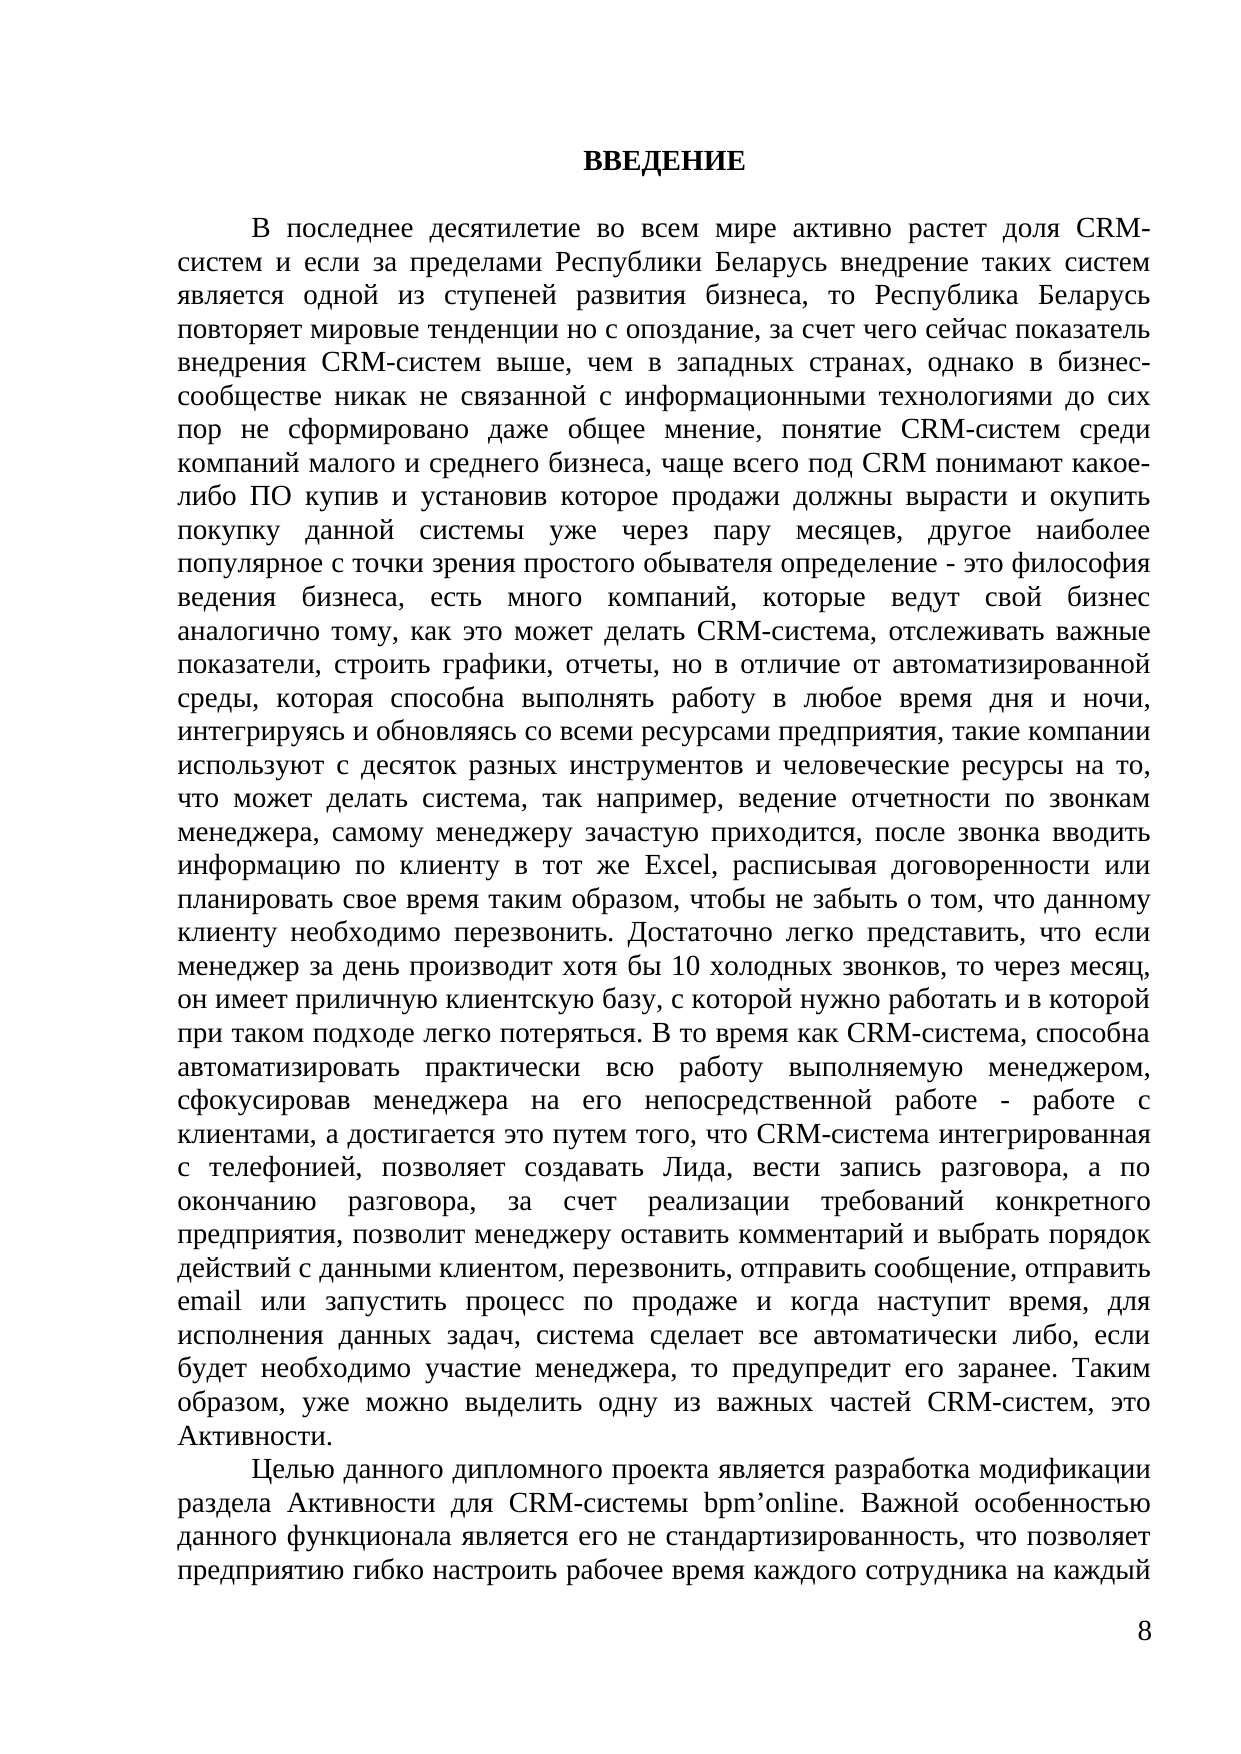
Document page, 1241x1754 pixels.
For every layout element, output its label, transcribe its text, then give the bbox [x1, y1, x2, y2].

text В последнее десятилетие во всем мире активно растет доля CRM-систем и если за пределами Республики Беларусь внедрение таких систем является одной из ступеней развития бизнеса, то Республика Беларусь повторяет мировые тенденции но с опоздание, за счет чего сейчас показатель внедрения CRM-систем выше, чем в западных странах, однако в бизнес-сообществе никак не связанной с информационными технологиями до сих пор не сформировано даже общее мнение, понятие CRM-систем среди компаний малого и среднего бизнеса, чаще всего под CRM понимают какое-либо ПО купив и установив которое продажи должны вырасти и окупить покупку данной системы уже через пару месяцев, другое наиболее популярное с точки зрения простого обывателя определение - это философия ведения бизнеса, есть много компаний, которые ведут свой бизнес аналогично тому, как это может делать CRM-система, отслеживать важные показатели, строить графики, отчеты, но в отличие от автоматизированной среды, которая способна выполнять работу в любое время дня и ночи, интегрируясь и обновляясь со всеми ресурсами предприятия, такие компании используют с десяток разных инструментов и человеческие ресурсы на то, что может делать система, так например, ведение отчетности по звонкам менеджера, самому менеджеру зачастую приходится, после звонка вводить информацию по клиенту в тот же Excel, расписывая договоренности или планировать свое время таким образом, чтобы не забыть о том, что данному клиенту необходимо перезвонить. Достаточно легко представить, что если менеджер за день производит хотя бы 10 холодных звонков, то через месяц, он имеет приличную клиентскую базу, с которой нужно работать и в которой при таком подходе легко потеряться. В то время как CRM-система, способна автоматизировать практически всю работу выполняемую менеджером, сфокусировав менеджера на его непосредственной работе - работе с клиентами, а достигается это путем того, что CRM-система интегрированная с телефонией, позволяет создавать Лида, вести запись разговора, а по окончанию разговора, за счет реализации требований конкретного предприятия, позволит менеджеру оставить комментарий и выбрать порядок действий с данными клиентом, перезвонить, отправить сообщение, отправить email или запустить процесс по продаже и когда наступит время, для исполнения данных задач, система сделает все автоматически либо, если будет необходимо участие менеджера, то предупредит его заранее. Таким образом, уже можно выделить одну из важных частей CRM-систем, это Активности. [177, 210, 1152, 1451]
subtitle ВВЕДЕНИЕ [177, 143, 1152, 177]
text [177, 1451, 1152, 1585]
